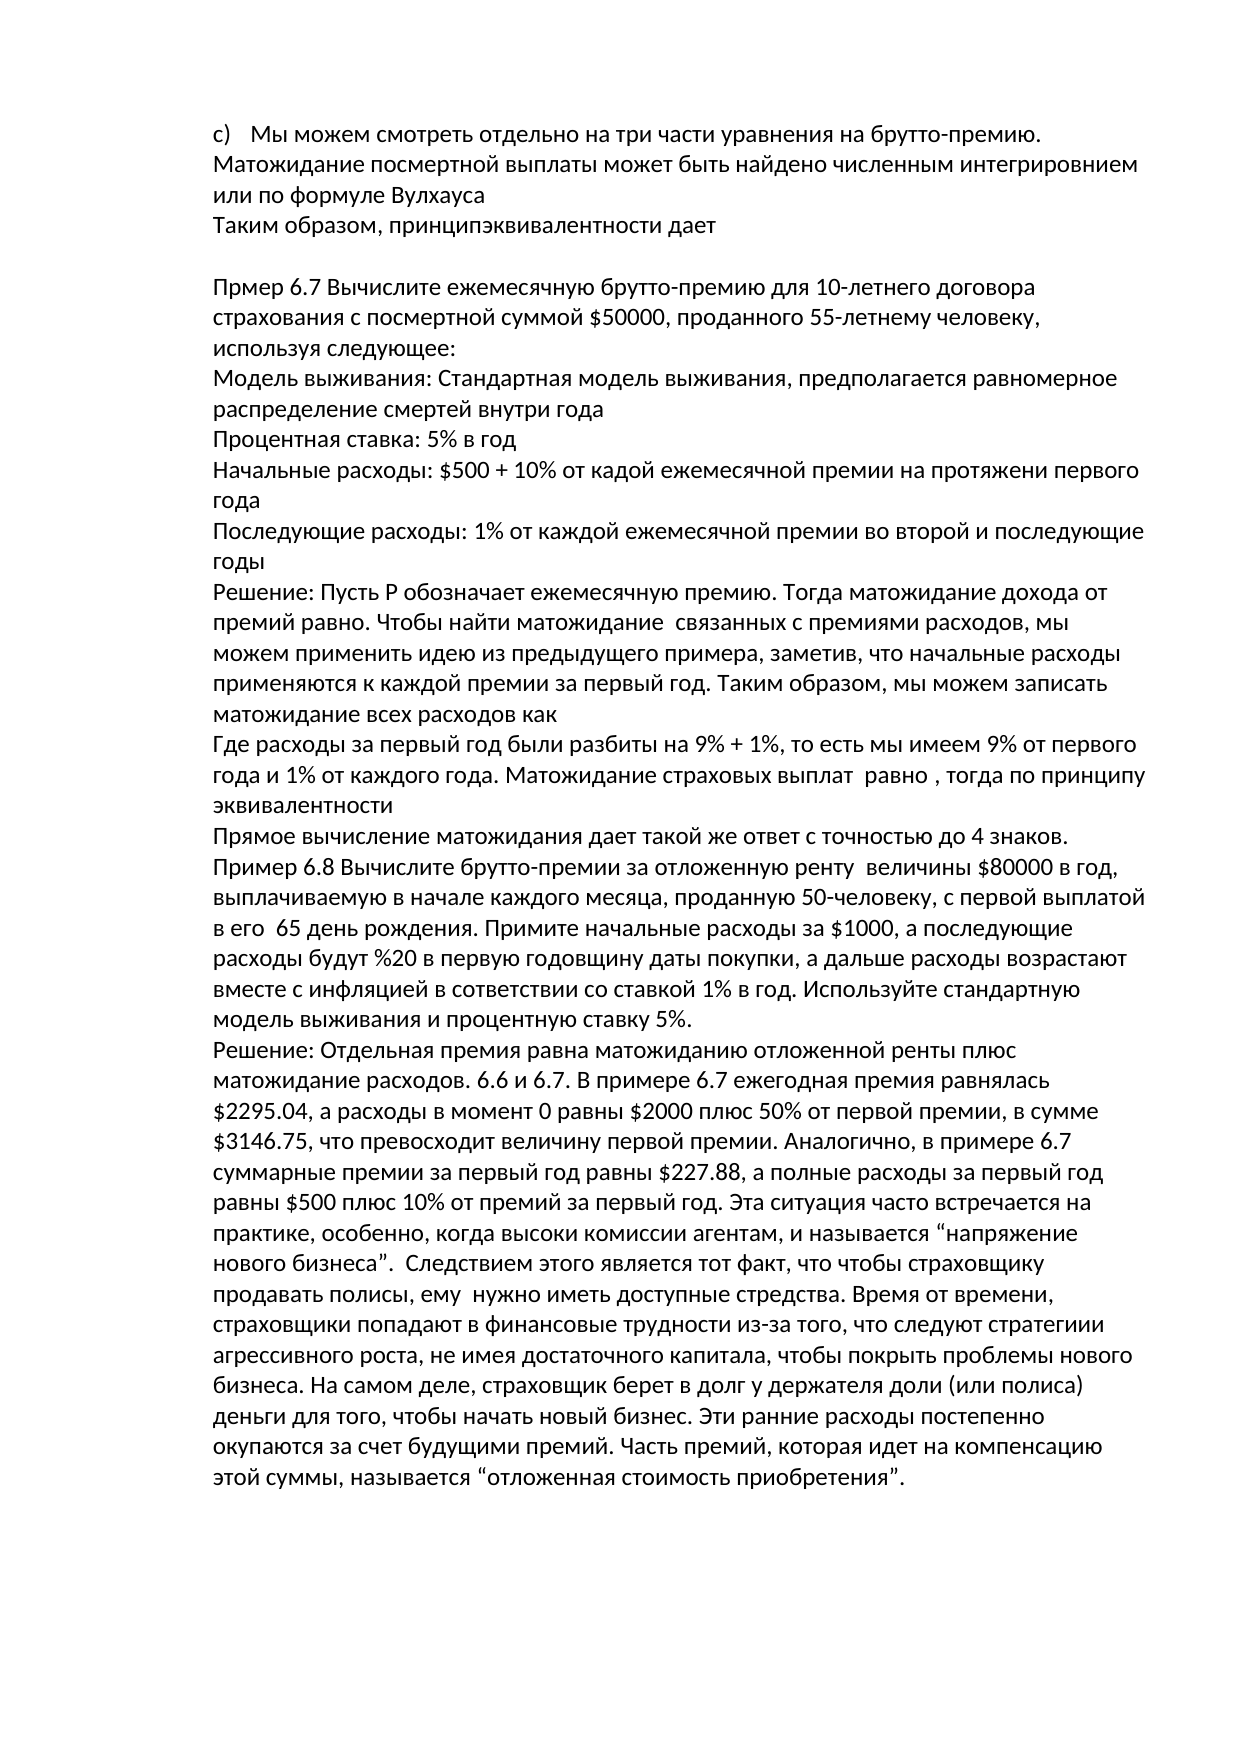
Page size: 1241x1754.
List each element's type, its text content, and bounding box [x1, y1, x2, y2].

text Модель выживания: Стандартная модель выживания, предполагается равномерное распределение смертей внутри года [213, 362, 1152, 423]
text Прямое вычисление матожидания дает такой же ответ с точностью до 4 знаков. [213, 820, 1152, 851]
text Матожидание посмертной выплаты может быть найдено численным интегрировнием или по формуле Вулхауса [213, 149, 1152, 210]
text Начальные расходы: $500 + 10% от кадой ежемесячной премии на протяжени первого года [213, 454, 1152, 515]
text Где расходы за первый год были разбиты на 9% + 1%, то есть мы имеем 9% от первого года и 1% от каждого года. Матожидание страховых выплат равно , тогда по принципу эквивалентности [213, 728, 1152, 820]
text Пример 6.8 Вычислите брутто-премии за отложенную ренту величины $80000 в год, выплачиваемую в начале каждого месяца, проданную 50-человеку, с первой выплатой в его 65 день рождения. Примите начальные расходы за $1000, а последующие расходы будут %20 в первую годовщину даты покупки, а дальше расходы возрастают вместе с инфляцией в сответствии со ставкой 1% в год. Используйте стандартную модель выживания и процентную ставку 5%. [213, 851, 1152, 1034]
text Прмер 6.7 Вычислите ежемесячную брутто-премию для 10-летнего договора страхования с посмертной суммой $50000, проданного 55-летнему человеку, используя следующее: [213, 271, 1152, 362]
text Таким образом, принципэквивалентности дает [213, 210, 1152, 240]
text Решение: Пусть P обозначает ежемесячную премию. Тогда матожидание дохода от премий равно. Чтобы найти матожидание связанных с премиями расходов, мы можем применить идею из предыдущего примера, заметив, что начальные расходы применяются к каждой премии за первый год. Таким образом, мы можем записать матожидание всех расходов как [213, 576, 1152, 728]
list Мы можем смотреть отдельно на три части уравнения на брутто-премию. [213, 118, 1152, 149]
text Последующие расходы: 1% от каждой ежемесячной премии во второй и последующие годы [213, 515, 1152, 576]
text Процентная ставка: 5% в год [213, 423, 1152, 454]
text Решение: Отдельная премия равна матожиданию отложенной ренты плюс матожидание расходов. 6.6 и 6.7. В примере 6.7 ежегодная премия равнялась $2295.04, а расходы в момент 0 равны $2000 плюс 50% от первой премии, в сумме $3146.75, что превосходит величину первой премии. Аналогично, в примере 6.7 суммарные премии за первый год равны $227.88, а полные расходы за первый год равны $500 плюс 10% от премий за первый год. Эта ситуация часто встречается на практике, особенно, когда высоки комиссии агентам, и называется “напряжение нового бизнеса”. Следствием этого является тот факт, что чтобы страховщику продавать полисы, ему нужно иметь доступные стредства. Время от времени, страховщики попадают в финансовые трудности из-за того, что следуют стратегиии агрессивного роста, не имея достаточного капитала, чтобы покрыть проблемы нового бизнеса. На самом деле, страховщик берет в долг у держателя доли (или полиса) деньги для того, чтобы начать новый бизнес. Эти ранние расходы постепенно окупаются за счет будущими премий. Часть премий, которая идет на компенсацию этой суммы, называется “отложенная стоимость приобретения”. [213, 1034, 1152, 1492]
